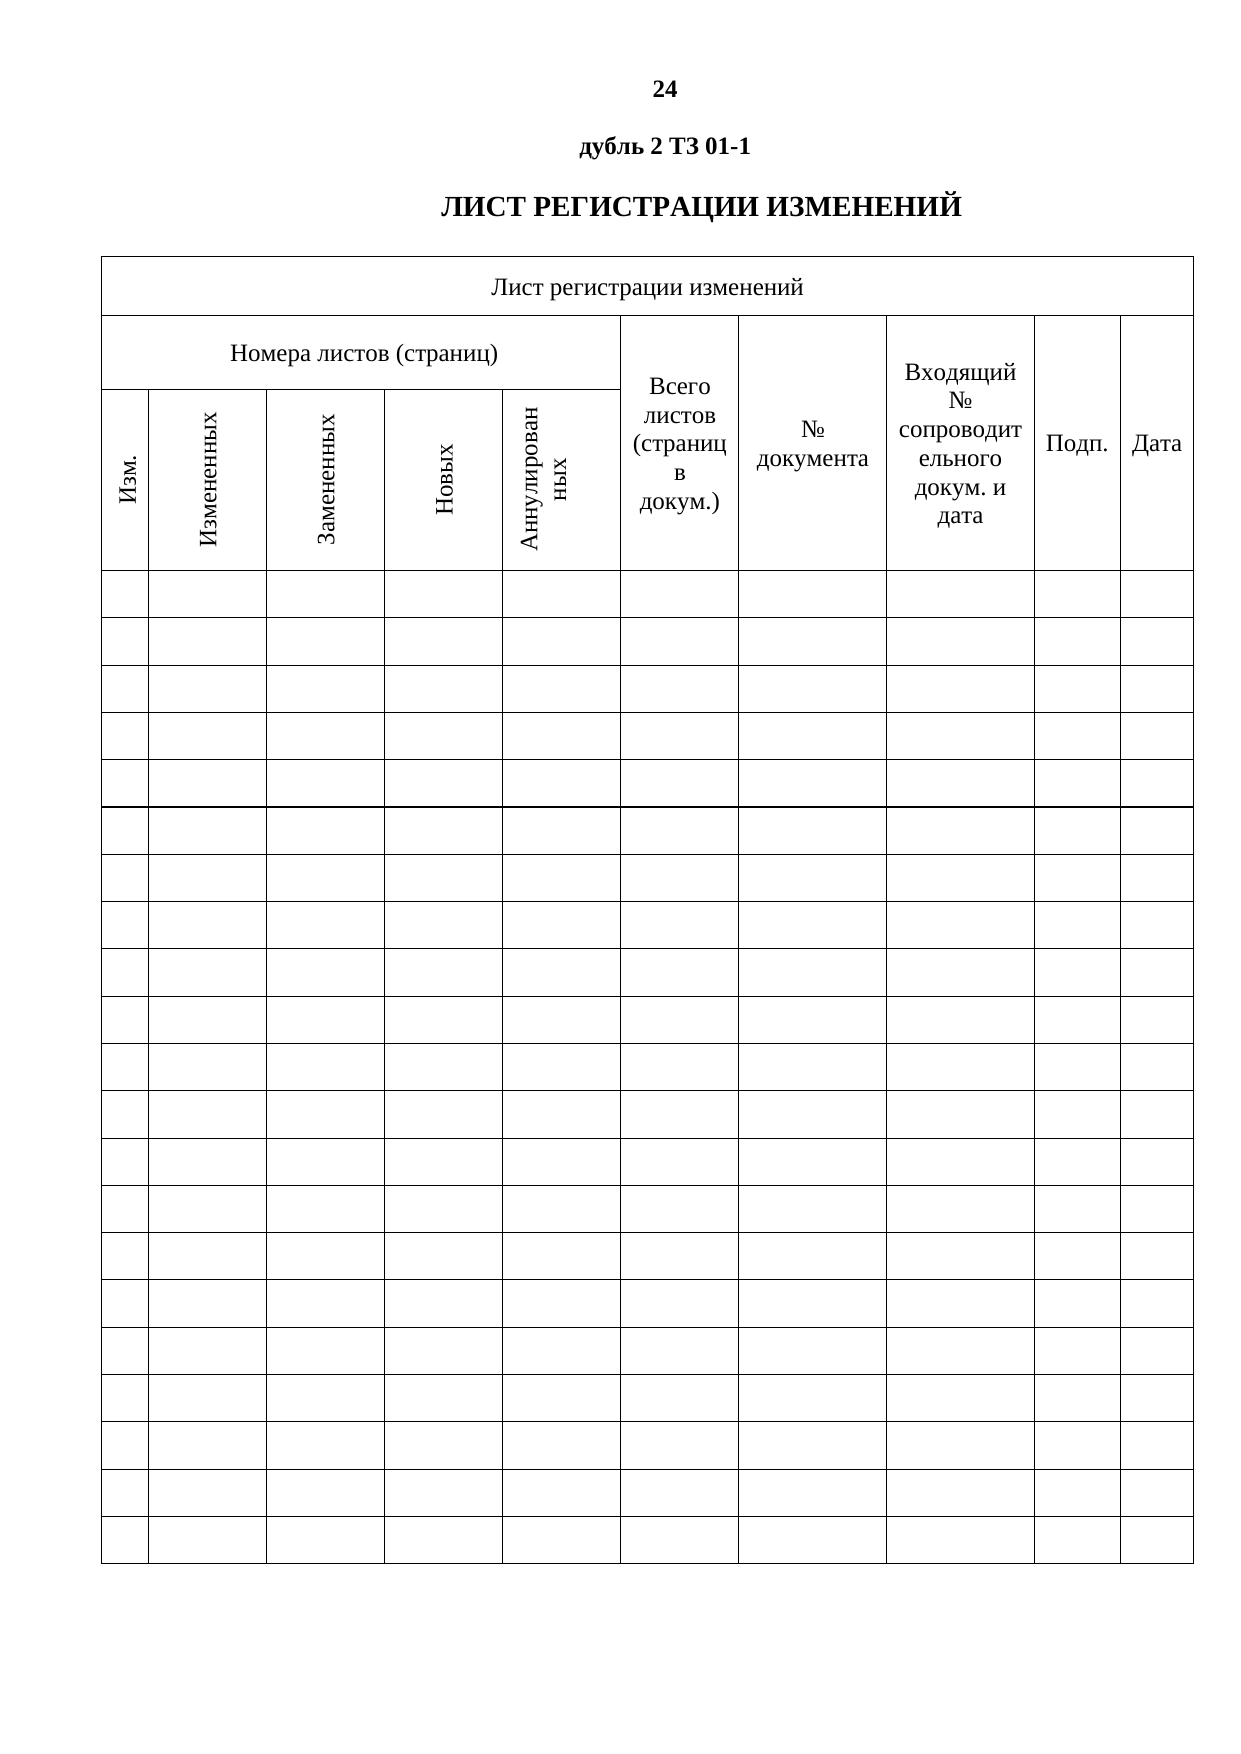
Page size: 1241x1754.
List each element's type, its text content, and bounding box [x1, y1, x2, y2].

table_cell [621, 1375, 738, 1421]
table_cell [267, 1422, 384, 1468]
table_cell [385, 1470, 502, 1516]
table_cell [102, 1044, 148, 1090]
table_cell [267, 760, 384, 806]
table_cell [503, 1233, 620, 1279]
table_cell [621, 571, 738, 617]
table_cell Новых [385, 390, 502, 570]
table_cell [149, 1517, 266, 1563]
table_cell [621, 1517, 738, 1563]
table_cell [1121, 618, 1193, 664]
table_cell [1035, 1517, 1120, 1563]
table_cell [621, 855, 738, 901]
table_cell [621, 1091, 738, 1137]
table_cell [503, 1517, 620, 1563]
table_cell [149, 1139, 266, 1185]
table_cell [621, 1422, 738, 1468]
table_cell [1121, 666, 1193, 712]
table_cell [267, 902, 384, 948]
table_cell [267, 1328, 384, 1374]
table_cell [739, 1044, 886, 1090]
table_cell [1035, 760, 1120, 806]
table_cell [739, 713, 886, 759]
table_cell [149, 855, 266, 901]
table_cell [621, 1186, 738, 1232]
table_cell [385, 1422, 502, 1468]
table_cell [739, 949, 886, 996]
table_cell [887, 855, 1034, 901]
table_cell [385, 808, 502, 854]
table_cell [887, 997, 1034, 1043]
table_cell [739, 997, 886, 1043]
table_cell [1035, 1186, 1120, 1232]
table_cell [739, 902, 886, 948]
table_cell [887, 1233, 1034, 1279]
table_cell [102, 713, 148, 759]
table_cell [267, 1517, 384, 1563]
table_cell [385, 1280, 502, 1327]
table_cell [1121, 1517, 1193, 1563]
table_cell [385, 1328, 502, 1374]
table_cell [739, 855, 886, 901]
table_cell [887, 1422, 1034, 1468]
table_cell Входящий № сопроводительного докум. и дата [887, 316, 1034, 570]
table_cell [621, 1139, 738, 1185]
table_cell [739, 1375, 886, 1421]
table_cell [267, 1280, 384, 1327]
table_cell [385, 571, 502, 617]
table_cell [887, 571, 1034, 617]
table_cell [1035, 997, 1120, 1043]
table_cell [503, 1139, 620, 1185]
table_cell [385, 1375, 502, 1421]
table_cell [621, 1328, 738, 1374]
table_cell [1121, 1139, 1193, 1185]
table_cell [102, 997, 148, 1043]
table_cell [1121, 1280, 1193, 1327]
table_cell [739, 618, 886, 664]
table_cell [267, 1186, 384, 1232]
table_cell [887, 1280, 1034, 1327]
table_cell [621, 666, 738, 712]
table_cell [385, 713, 502, 759]
table_cell [1121, 902, 1193, 948]
table_cell [739, 760, 886, 806]
table_cell [887, 760, 1034, 806]
table_cell [503, 1328, 620, 1374]
table_cell [385, 760, 502, 806]
table_cell [1035, 1422, 1120, 1468]
table_cell [149, 808, 266, 854]
table_cell [503, 760, 620, 806]
table_cell [1121, 571, 1193, 617]
table_cell [739, 666, 886, 712]
table_cell [102, 855, 148, 901]
table_cell [621, 1233, 738, 1279]
table_cell [739, 1091, 886, 1137]
table_cell [149, 1186, 266, 1232]
table_cell [149, 997, 266, 1043]
table_cell [739, 1233, 886, 1279]
table_cell [503, 902, 620, 948]
table_cell Подп. [1035, 316, 1120, 570]
table_cell [267, 1044, 384, 1090]
table_cell [102, 1375, 148, 1421]
table_cell [1035, 571, 1120, 617]
table_cell [149, 666, 266, 712]
table_cell [503, 1186, 620, 1232]
table_cell [149, 760, 266, 806]
table_cell [887, 808, 1034, 854]
table_cell [149, 1328, 266, 1374]
table_cell [739, 1328, 886, 1374]
table_cell [1121, 997, 1193, 1043]
table_cell [739, 808, 886, 854]
text ЛИСТ РЕГИСТРАЦИИ ИЗМЕНЕНИЙ [177, 189, 1152, 222]
table_cell [739, 1139, 886, 1185]
table_cell [385, 997, 502, 1043]
table_cell [149, 949, 266, 996]
table_cell [149, 902, 266, 948]
table_cell [503, 1044, 620, 1090]
table_cell [887, 1517, 1034, 1563]
table_cell [267, 808, 384, 854]
table_cell [102, 1517, 148, 1563]
table_cell [1035, 666, 1120, 712]
table_cell [385, 855, 502, 901]
table_cell [887, 1091, 1034, 1137]
table_cell Измененных [149, 390, 266, 570]
table_cell [267, 1470, 384, 1516]
table_cell [385, 618, 502, 664]
table_cell [149, 1375, 266, 1421]
table_cell [102, 760, 148, 806]
table_cell [1121, 760, 1193, 806]
table_cell [267, 571, 384, 617]
table_cell [1035, 713, 1120, 759]
table_cell [1121, 1328, 1193, 1374]
table_cell Изм. [102, 390, 148, 570]
table_cell [1121, 1233, 1193, 1279]
table_cell [267, 1139, 384, 1185]
table_cell [621, 902, 738, 948]
table_cell [1035, 1233, 1120, 1279]
table_cell [149, 1233, 266, 1279]
table_cell [1035, 1044, 1120, 1090]
table_cell [503, 571, 620, 617]
table_cell [503, 618, 620, 664]
table_cell [621, 808, 738, 854]
table_cell [149, 571, 266, 617]
table_cell Замененных [267, 390, 384, 570]
table_cell Номера листов (страниц) [102, 316, 620, 389]
table_cell [1121, 1375, 1193, 1421]
table_cell [267, 666, 384, 712]
table_cell [149, 1091, 266, 1137]
table_cell [621, 997, 738, 1043]
table_cell [102, 1422, 148, 1468]
table_cell [1121, 855, 1193, 901]
table_cell [267, 949, 384, 996]
table_cell [503, 855, 620, 901]
table_cell [102, 902, 148, 948]
table_cell [149, 618, 266, 664]
table_cell [1035, 1091, 1120, 1137]
table_cell [385, 949, 502, 996]
table_cell [102, 666, 148, 712]
table_cell [503, 1091, 620, 1137]
table_cell [149, 1044, 266, 1090]
table_cell [385, 1044, 502, 1090]
table_header Лист регистрации изменений [102, 257, 1193, 315]
table_cell Дата [1121, 316, 1193, 570]
table_cell [385, 666, 502, 712]
table_cell [621, 949, 738, 996]
table_cell [739, 1517, 886, 1563]
table_cell [267, 1375, 384, 1421]
table_cell [267, 855, 384, 901]
table_cell [1035, 618, 1120, 664]
table_cell [102, 618, 148, 664]
table_cell [385, 1139, 502, 1185]
table_cell [503, 1375, 620, 1421]
table_cell [1121, 1470, 1193, 1516]
table_cell [149, 1280, 266, 1327]
table_cell [503, 1422, 620, 1468]
table_cell [503, 666, 620, 712]
table_cell [887, 1186, 1034, 1232]
table_cell [267, 997, 384, 1043]
table_cell [503, 1470, 620, 1516]
table_cell [149, 1422, 266, 1468]
table_cell [1035, 1470, 1120, 1516]
table_cell [102, 1328, 148, 1374]
table_cell [739, 1422, 886, 1468]
table_cell [385, 1517, 502, 1563]
table_cell [887, 666, 1034, 712]
table_cell [887, 1044, 1034, 1090]
table_cell [621, 1044, 738, 1090]
table_cell [503, 1280, 620, 1327]
table_cell [1121, 1422, 1193, 1468]
table_cell [503, 997, 620, 1043]
table_cell [503, 949, 620, 996]
table_cell [102, 1186, 148, 1232]
table_cell [102, 1233, 148, 1279]
table_cell [1035, 855, 1120, 901]
table_cell [1035, 1375, 1120, 1421]
table_cell [887, 949, 1034, 996]
table_cell [385, 1091, 502, 1137]
table_cell [1035, 808, 1120, 854]
table_cell [739, 1186, 886, 1232]
table_cell [102, 808, 148, 854]
table_cell [385, 902, 502, 948]
table_cell [887, 1470, 1034, 1516]
table_cell [1121, 1091, 1193, 1137]
table_cell [739, 1470, 886, 1516]
table_cell [267, 618, 384, 664]
table_cell [503, 713, 620, 759]
table_cell [887, 713, 1034, 759]
table_cell [887, 902, 1034, 948]
table_cell [887, 1328, 1034, 1374]
table_cell [102, 571, 148, 617]
table_cell [1121, 808, 1193, 854]
table_cell № документа [739, 316, 886, 570]
table_cell [102, 1139, 148, 1185]
table_cell [267, 1091, 384, 1137]
table_cell [102, 1280, 148, 1327]
table_cell [385, 1233, 502, 1279]
table_cell [1121, 1186, 1193, 1232]
table_cell [621, 618, 738, 664]
table_cell [887, 1375, 1034, 1421]
table_cell Аннулированных [503, 390, 620, 570]
table_cell [1121, 713, 1193, 759]
table_cell [1035, 949, 1120, 996]
table_cell [1035, 1139, 1120, 1185]
table_cell [385, 1186, 502, 1232]
table_cell [887, 1139, 1034, 1185]
table_cell [621, 760, 738, 806]
table_cell [1035, 902, 1120, 948]
table_cell [1121, 1044, 1193, 1090]
table_cell [267, 1233, 384, 1279]
table_cell [149, 1470, 266, 1516]
table_cell Всего листов (страниц в докум.) [621, 316, 738, 570]
table_cell [887, 618, 1034, 664]
table_cell [1121, 949, 1193, 996]
table_cell [102, 1091, 148, 1137]
table_cell [267, 713, 384, 759]
table_cell [739, 571, 886, 617]
table_cell [102, 1470, 148, 1516]
table_cell [621, 1280, 738, 1327]
table_cell [621, 713, 738, 759]
table_cell [102, 949, 148, 996]
table_cell [739, 1280, 886, 1327]
table_cell [1035, 1280, 1120, 1327]
table_cell [1035, 1328, 1120, 1374]
table_cell [503, 808, 620, 854]
table_cell [621, 1470, 738, 1516]
table_cell [149, 713, 266, 759]
